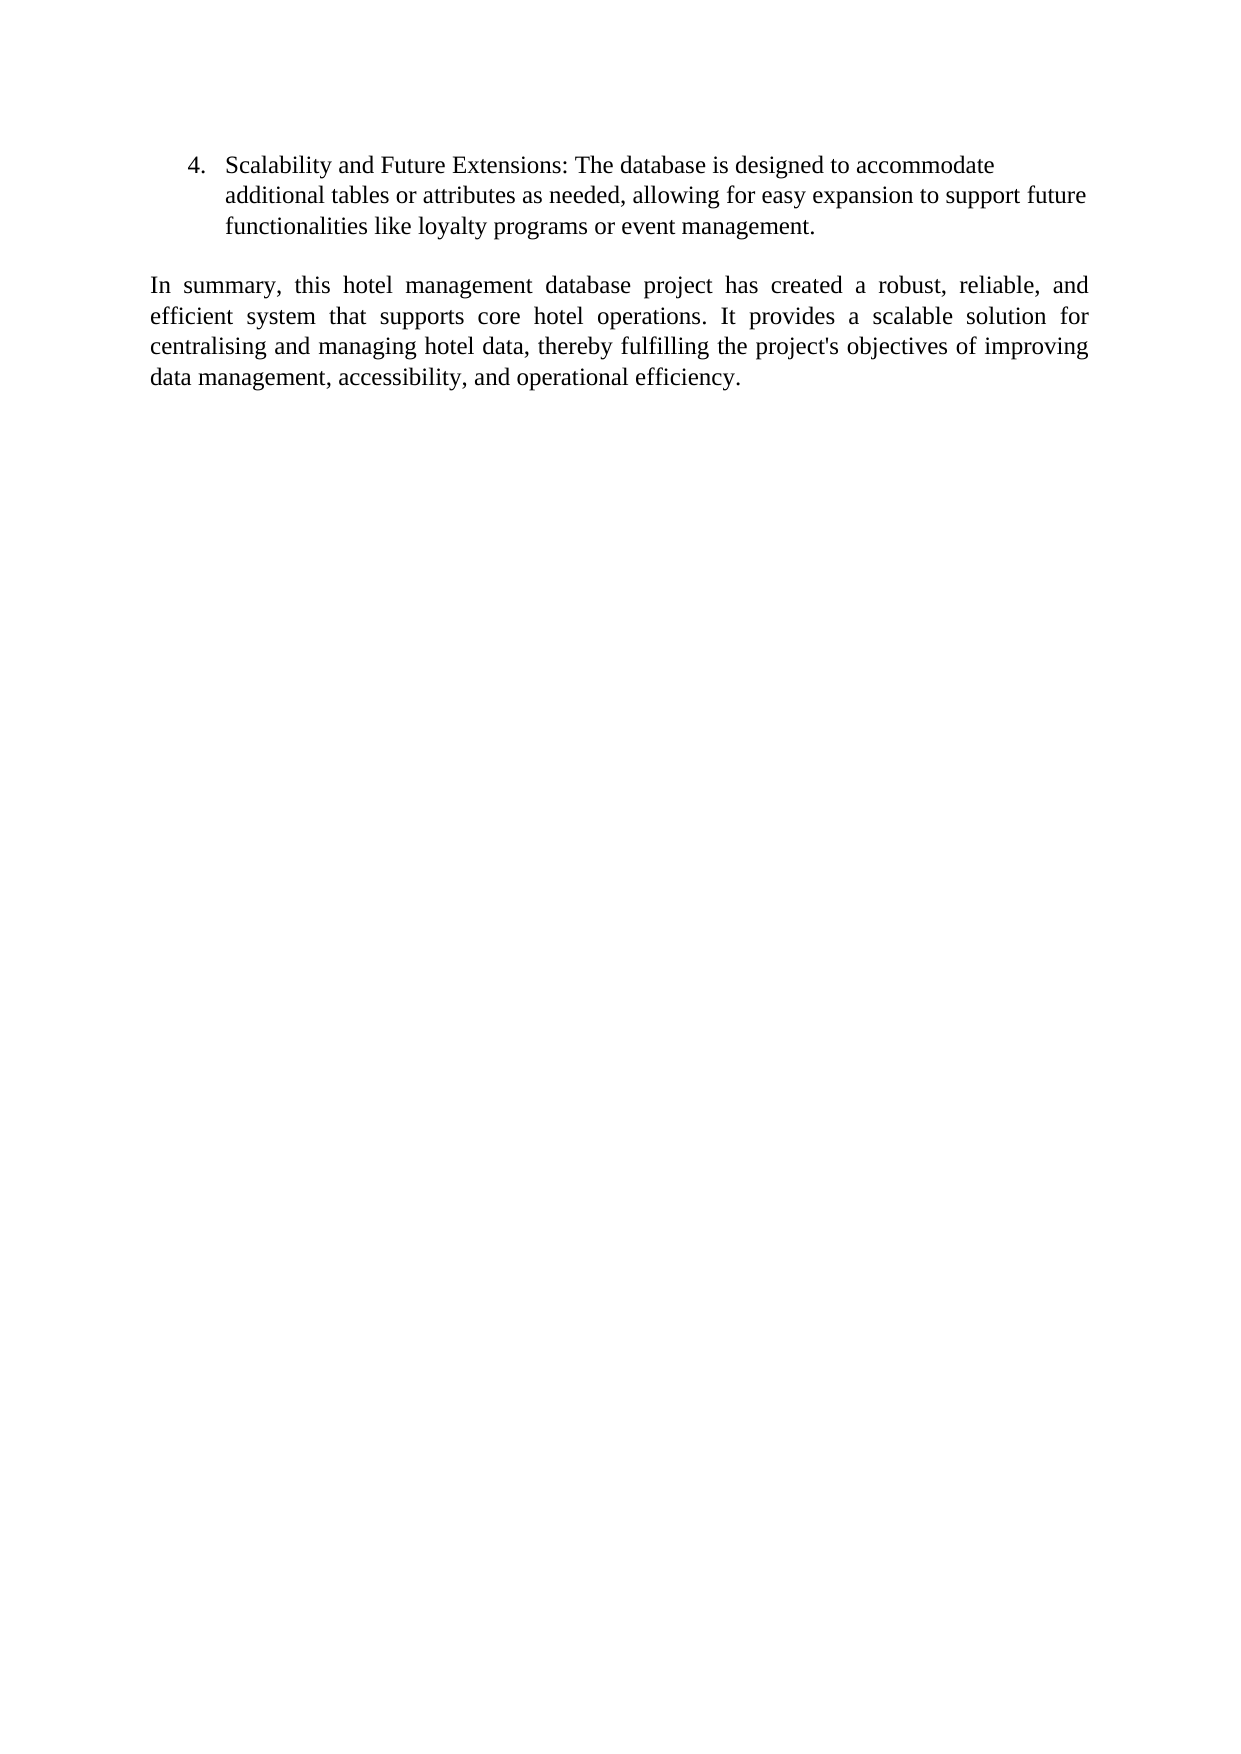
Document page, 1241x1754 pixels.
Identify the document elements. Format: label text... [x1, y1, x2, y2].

text In summary, this hotel management database project has created a robust, reliable, and efficient system that supports core hotel operations. It provides a scalable solution for centralising and managing hotel data, thereby fulfilling the project's objectives of improving data management, accessibility, and operational efficiency. ​​ [150, 270, 1090, 390]
list Scalability and Future Extensions: The database is designed to accommodate additional tables or attributes as needed, allowing for easy expansion to support future functionalities like loyalty programs or event management. [187, 150, 1090, 239]
